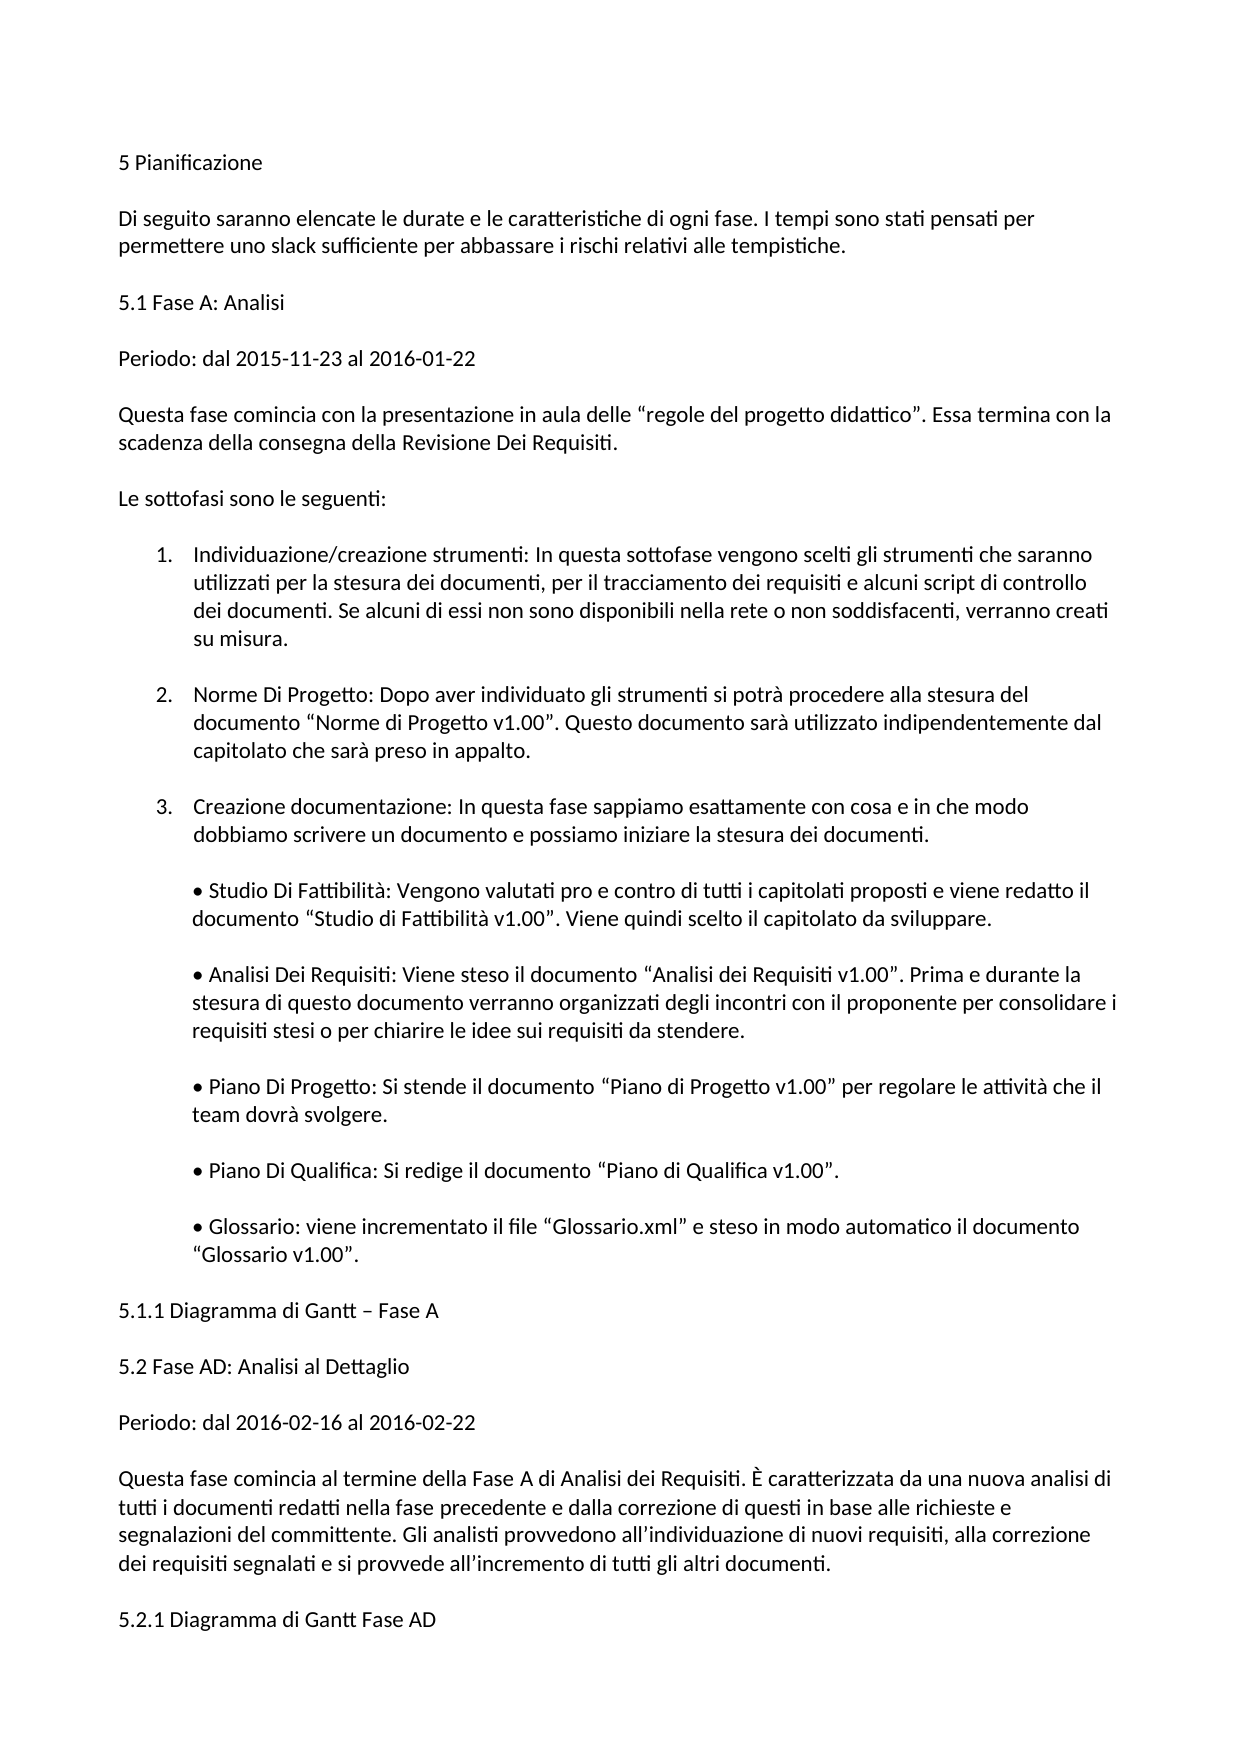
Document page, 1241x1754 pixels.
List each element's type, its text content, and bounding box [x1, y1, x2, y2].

text 5 Pianificazione [118, 148, 1122, 176]
text Questa fase comincia con la presentazione in aula delle “regole del progetto didattico”. Essa termina con la scadenza della consegna della Revisione Dei Requisiti. [118, 400, 1122, 456]
text 5.1.1 Diagramma di Gantt – Fase A [118, 1296, 1122, 1324]
text Questa fase comincia al termine della Fase A di Analisi dei Requisiti. È caratterizzata da una nuova analisi di tutti i documenti redatti nella fase precedente e dalla correzione di questi in base alle richieste e segnalazioni del committente. Gli analisti provvedono all’individuazione di nuovi requisiti, alla correzione dei requisiti segnalati e si provvede all’incremento di tutti gli altri documenti. [118, 1464, 1122, 1577]
text • Glossario: viene incrementato il file “Glossario.xml” e steso in modo automatico il documento “Glossario v1.00”. [192, 1212, 1122, 1268]
list Creazione documentazione: In questa fase sappiamo esattamente con cosa e in che modo dobbiamo scrivere un documento e possiamo iniziare la stesura dei documenti. [156, 792, 1122, 848]
text 5.2.1 Diagramma di Gantt Fase AD [118, 1605, 1122, 1633]
text • Studio Di Fattibilità: Vengono valutati pro e contro di tutti i capitolati proposti e viene redatto il documento “Studio di Fattibilità v1.00”. Viene quindi scelto il capitolato da sviluppare. [192, 876, 1122, 932]
text Di seguito saranno elencate le durate e le caratteristiche di ogni fase. I tempi sono stati pensati per permettere uno slack sufficiente per abbassare i rischi relativi alle tempistiche. [118, 204, 1122, 260]
text • Piano Di Progetto: Si stende il documento “Piano di Progetto v1.00” per regolare le attività che il team dovrà svolgere. [192, 1072, 1122, 1128]
list Norme Di Progetto: Dopo aver individuato gli strumenti si potrà procedere alla stesura del documento “Norme di Progetto v1.00”. Questo documento sarà utilizzato indipendentemente dal capitolato che sarà preso in appalto. [156, 680, 1122, 764]
text Periodo: dal 2016-02-16 al 2016-02-22 [118, 1408, 1122, 1437]
text • Piano Di Qualifica: Si redige il documento “Piano di Qualifica v1.00”. [192, 1156, 1122, 1184]
text 5.1 Fase A: Analisi [118, 288, 1122, 316]
text 5.2 Fase AD: Analisi al Dettaglio [118, 1352, 1122, 1381]
list Individuazione/creazione strumenti: In questa sottofase vengono scelti gli strumenti che saranno utilizzati per la stesura dei documenti, per il tracciamento dei requisiti e alcuni script di controllo dei documenti. Se alcuni di essi non sono disponibili nella rete o non soddisfacenti, verranno creati su misura. [156, 540, 1122, 652]
text Le sottofasi sono le seguenti: [118, 484, 1122, 512]
text • Analisi Dei Requisiti: Viene steso il documento “Analisi dei Requisiti v1.00”. Prima e durante la stesura di questo documento verranno organizzati degli incontri con il proponente per consolidare i requisiti stesi o per chiarire le idee sui requisiti da stendere. [192, 960, 1122, 1044]
text Periodo: dal 2015-11-23 al 2016-01-22 [118, 344, 1122, 372]
